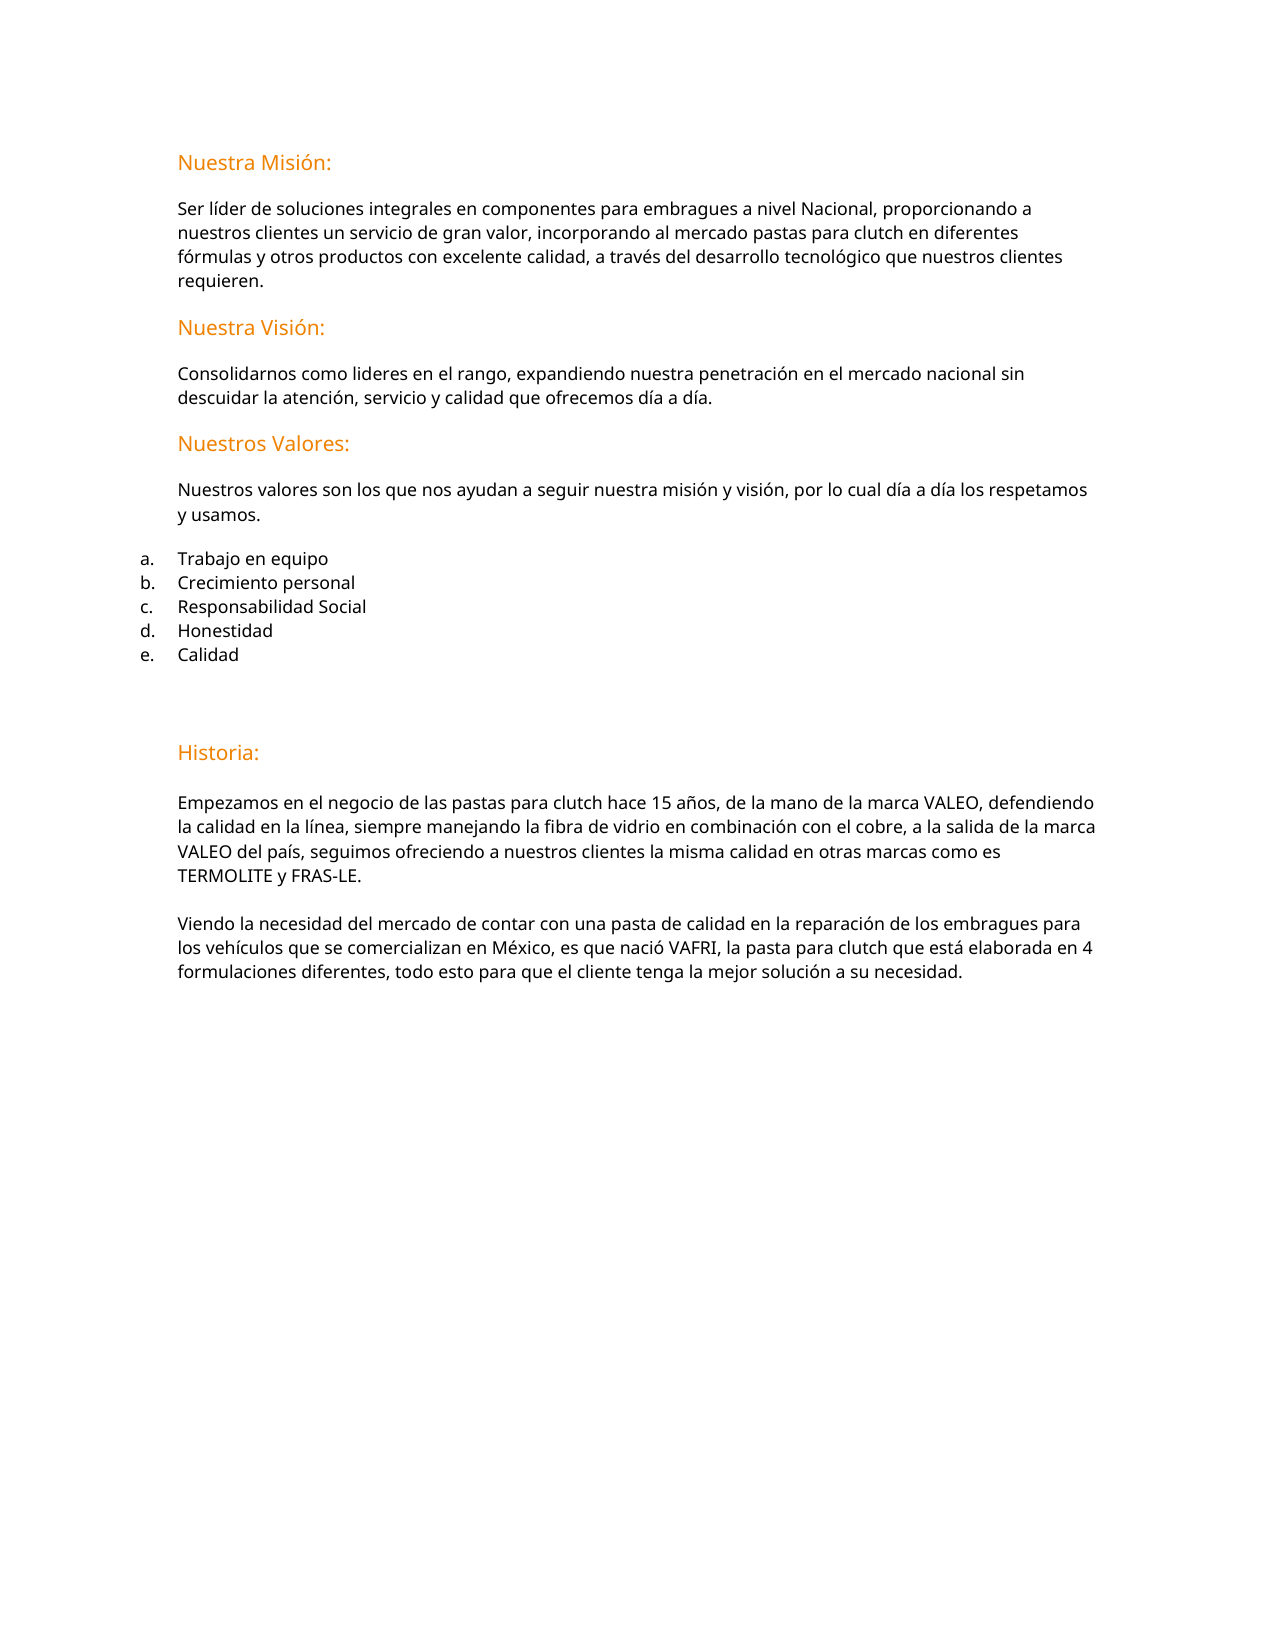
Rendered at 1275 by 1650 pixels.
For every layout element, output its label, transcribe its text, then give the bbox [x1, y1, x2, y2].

text Nuestra Visión: [177, 313, 1098, 341]
list Responsabilidad Social [140, 594, 1098, 619]
text Nuestros Valores: [177, 429, 1098, 458]
text Historia: [177, 738, 1098, 767]
text Nuestros valores son los que nos ayudan a seguir nuestra misión y visión, por lo cual día a día los respetamos y usamos. [177, 478, 1098, 526]
list Calidad [140, 643, 1098, 667]
text Consolidarnos como lideres en el rango, expandiendo nuestra penetración en el mercado nacional sin descuidar la atención, servicio y calidad que ofrecemos día a día. [177, 361, 1098, 409]
list Crecimiento personal [140, 570, 1098, 594]
list Honestidad [140, 619, 1098, 643]
text Viendo la necesidad del mercado de contar con una pasta de calidad en la reparación de los embragues para los vehículos que se comercializan en México, es que nació VAFRI, la pasta para clutch que está elaborada en 4 formulaciones diferentes, todo esto para que el cliente tenga la mejor solución a su necesidad. [177, 912, 1098, 984]
text Ser líder de soluciones integrales en componentes para embragues a nivel Nacional, proporcionando a nuestros clientes un servicio de gran valor, incorporando al mercado pastas para clutch en diferentes fórmulas y otros productos con excelente calidad, a través del desarrollo tecnológico que nuestros clientes requieren. [177, 196, 1098, 293]
text Nuestra Misión: [177, 148, 1098, 176]
text Empezamos en el negocio de las pastas para clutch hace 15 años, de la mano de la marca VALEO, defendiendo la calidad en la línea, siempre manejando la fibra de vidrio en combinación con el cobre, a la salida de la marca VALEO del país, seguimos ofreciendo a nuestros clientes la misma calidad en otras marcas como es TERMOLITE y FRAS-LE. [177, 791, 1098, 887]
list Trabajo en equipo [140, 546, 1098, 570]
